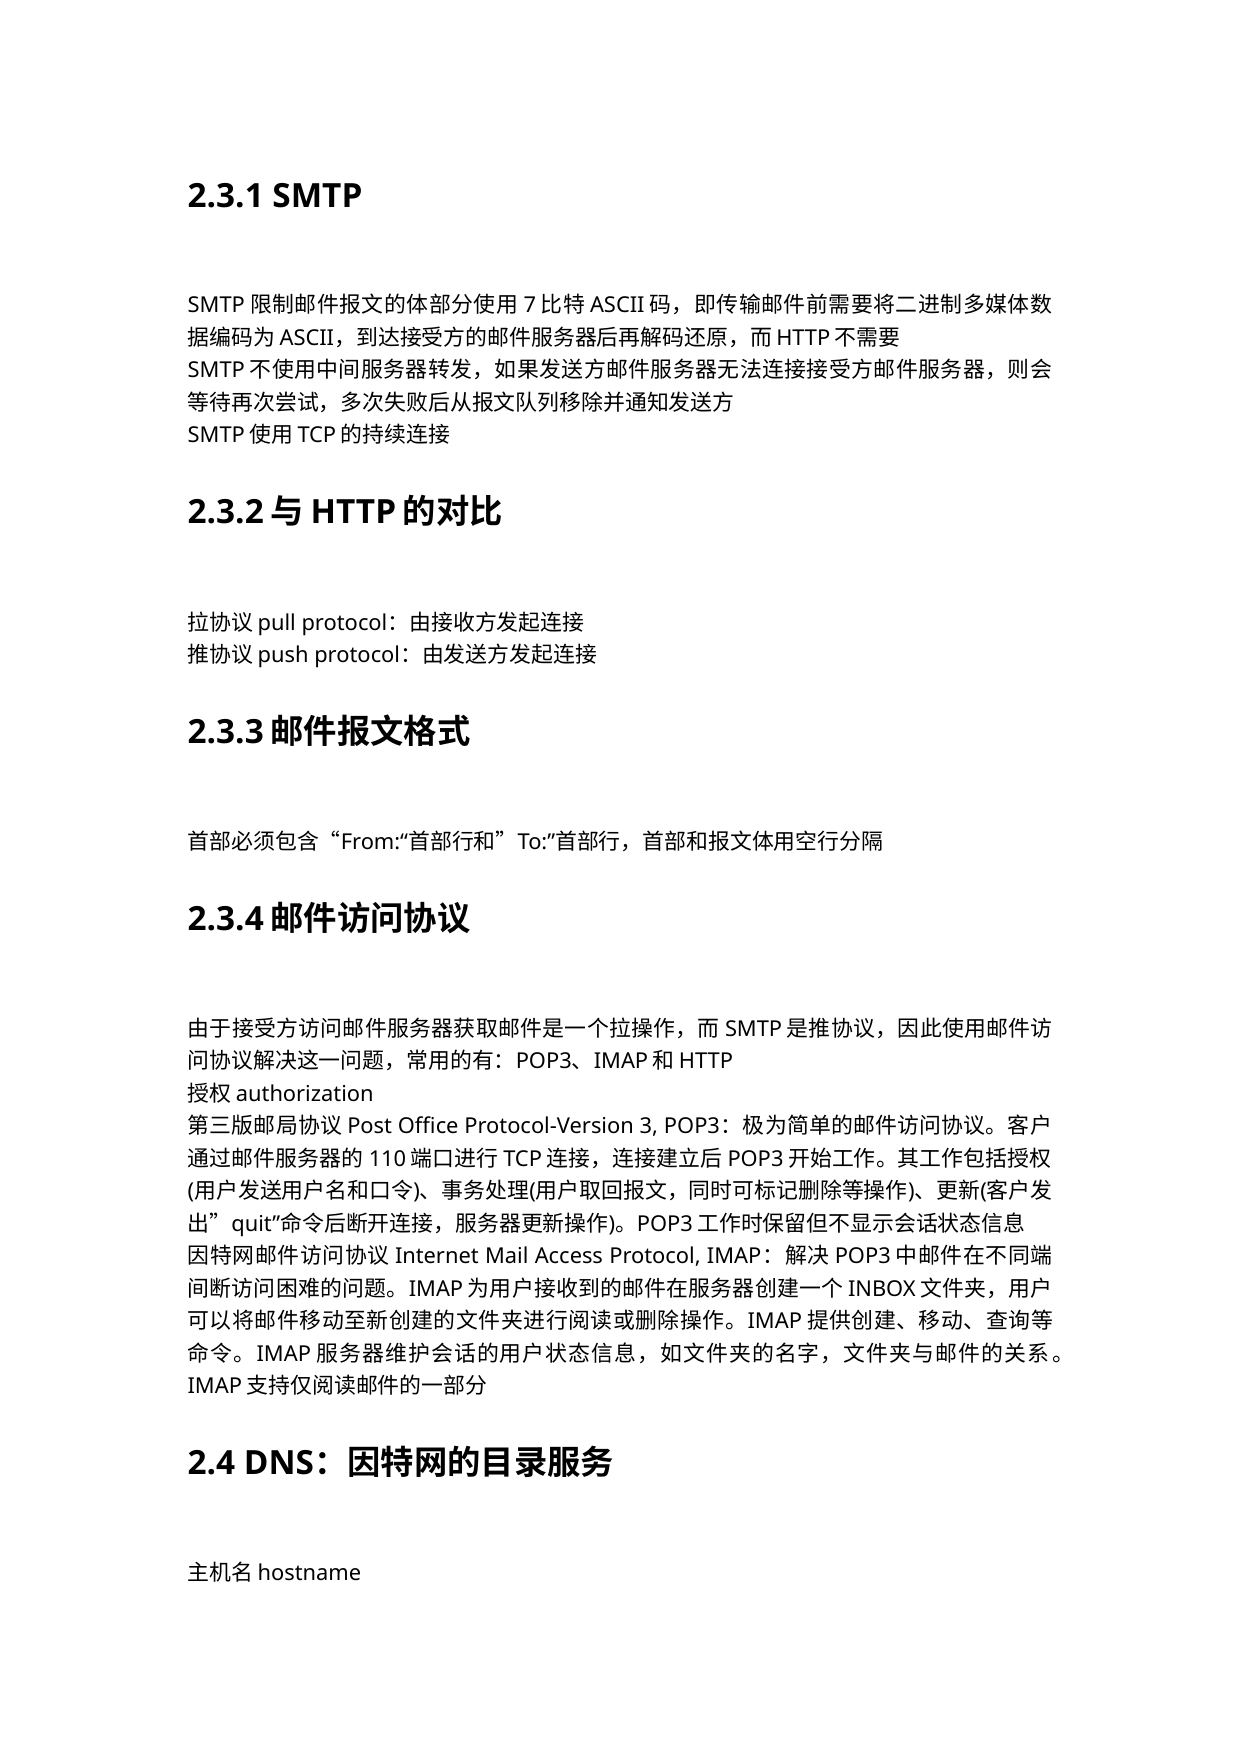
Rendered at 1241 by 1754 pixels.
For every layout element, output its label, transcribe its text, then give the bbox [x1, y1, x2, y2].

text 首部必须包含“From:“首部行和”To:”首部行，首部和报文体用空行分隔 [187, 824, 1053, 856]
subtitle 2.4 DNS：因特网的目录服务 [187, 1428, 1053, 1493]
text SMTP使用TCP的持续连接 [187, 417, 1053, 450]
text 因特网邮件访问协议Internet Mail Access Protocol, IMAP：解决POP3中邮件在不同端间断访问困难的问题。IMAP为用户接收到的邮件在服务器创建一个INBOX文件夹，用户可以将邮件移动至新创建的文件夹进行阅读或删除操作。IMAP提供创建、移动、查询等命令。IMAP服务器维护会话的用户状态信息，如文件夹的名字，文件夹与邮件的关系。IMAP支持仅阅读邮件的一部分 [187, 1238, 1053, 1401]
text SMTP不使用中间服务器转发，如果发送方邮件服务器无法连接接受方邮件服务器，则会等待再次尝试，多次失败后从报文队列移除并通知发送方 [187, 352, 1053, 417]
text 第三版邮局协议Post Office Protocol-Version 3, POP3：极为简单的邮件访问协议。客户通过邮件服务器的110端口进行TCP连接，连接建立后POP3开始工作。其工作包括授权(用户发送用户名和口令)、事务处理(用户取回报文，同时可标记删除等操作)、更新(客户发出”quit”命令后断开连接，服务器更新操作)。POP3工作时保留但不显示会话状态信息 [187, 1108, 1053, 1238]
subtitle 2.3.1 SMTP [187, 162, 1053, 227]
text 主机名hostname [187, 1555, 1053, 1588]
subtitle 2.3.3邮件报文格式 [187, 696, 1053, 761]
subtitle 2.3.2与HTTP的对比 [187, 477, 1053, 542]
text 授权authorization [187, 1076, 1053, 1108]
subtitle 2.3.4邮件访问协议 [187, 883, 1053, 948]
text 由于接受方访问邮件服务器获取邮件是一个拉操作，而SMTP是推协议，因此使用邮件访问协议解决这一问题，常用的有：POP3、IMAP和HTTP [187, 1011, 1053, 1076]
text 推协议push protocol：由发送方发起连接 [187, 637, 1053, 669]
text 拉协议pull protocol：由接收方发起连接 [187, 604, 1053, 637]
text SMTP限制邮件报文的体部分使用7比特ASCII码，即传输邮件前需要将二进制多媒体数据编码为ASCII，到达接受方的邮件服务器后再解码还原，而HTTP不需要 [187, 287, 1053, 352]
